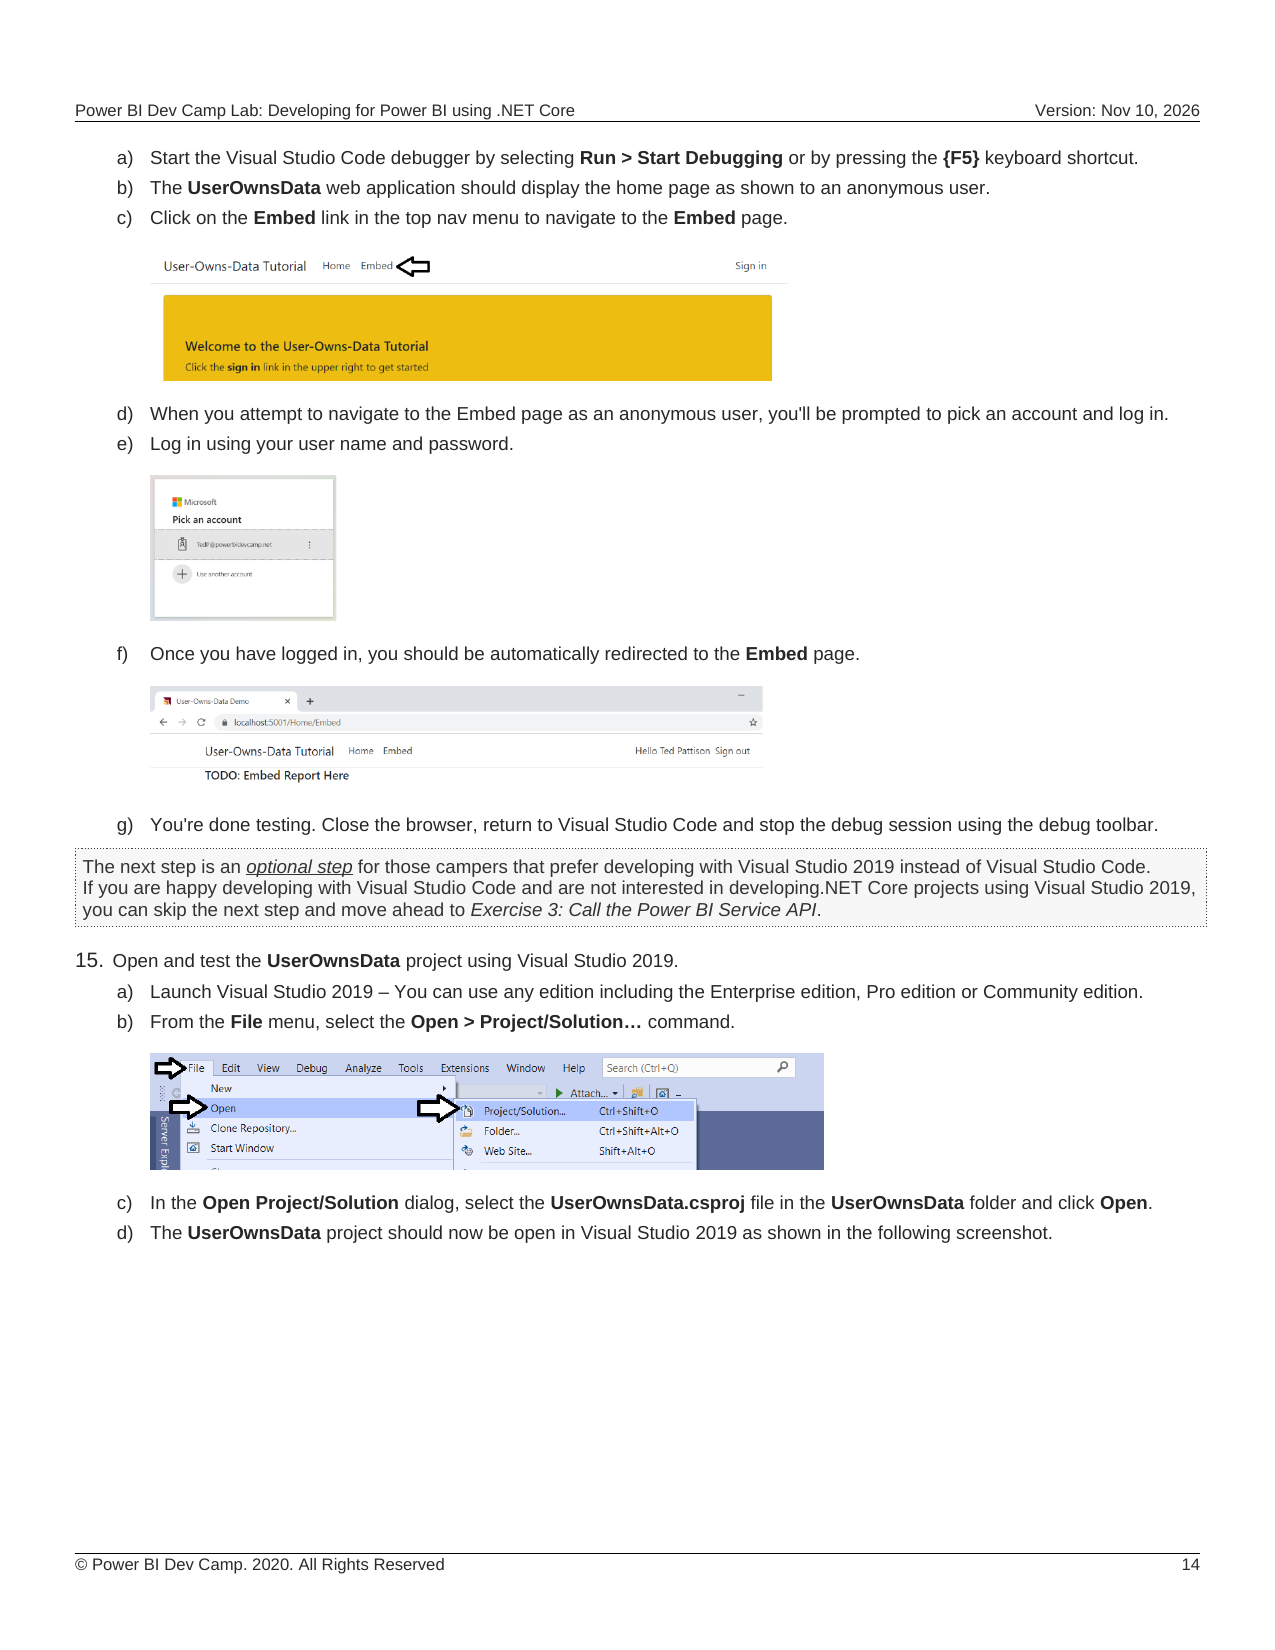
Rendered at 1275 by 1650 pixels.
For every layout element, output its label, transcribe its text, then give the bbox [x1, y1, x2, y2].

picture [150, 250, 788, 381]
picture [150, 475, 337, 621]
text You're done testing. Close the browser, return to Visual Studio Code and stop the debug session using the debug toolbar. [117, 814, 1200, 836]
text Launch Visual Studio 2019 – You can use any edition including the Enterprise edition, Pro edition or Community edition. [117, 981, 1200, 1002]
text Start the Visual Studio Code debugger by selecting Run > Start Debugging or by pressing the {F5} keyboard shortcut. [117, 147, 1200, 168]
text In the Open Project/Solution dialog, select the UserOwnsData.csproj file in the UserOwnsData folder and click Open. [117, 1192, 1200, 1213]
text Open and test the UserOwnsData project using Visual Studio 2019. [75, 948, 1200, 972]
text When you attempt to navigate to the Embed page as an anonymous user, you'll be prompted to pick an account and log in. [117, 402, 1200, 424]
picture [150, 1053, 824, 1170]
text From the File menu, select the Open > Project/Solution… command. [117, 1011, 1200, 1032]
text Log in using your user name and password. [117, 432, 1200, 454]
text Once you have logged in, you should be automatically redirected to the Embed page. [117, 643, 1200, 664]
text Click on the Embed link in the top nav menu to navigate to the Embed page. [117, 207, 1200, 228]
text The next step is an optional step for those campers that prefer developing with Visual Studio 2019 instead of Visual Studio Code. If you are happy developing with Visual Studio Code and are not interested in developing.NET Core projects using Visual Studio 2019, you can skip the next step and move ahead to Exercise 3: Call the Power BI Service API. [75, 848, 1207, 927]
text The UserOwnsData project should now be open in Visual Studio 2019 as shown in the following screenshot. [117, 1222, 1200, 1243]
text The UserOwnsData web application should display the home page as shown to an anonymous user. [117, 177, 1200, 198]
picture [150, 686, 763, 793]
